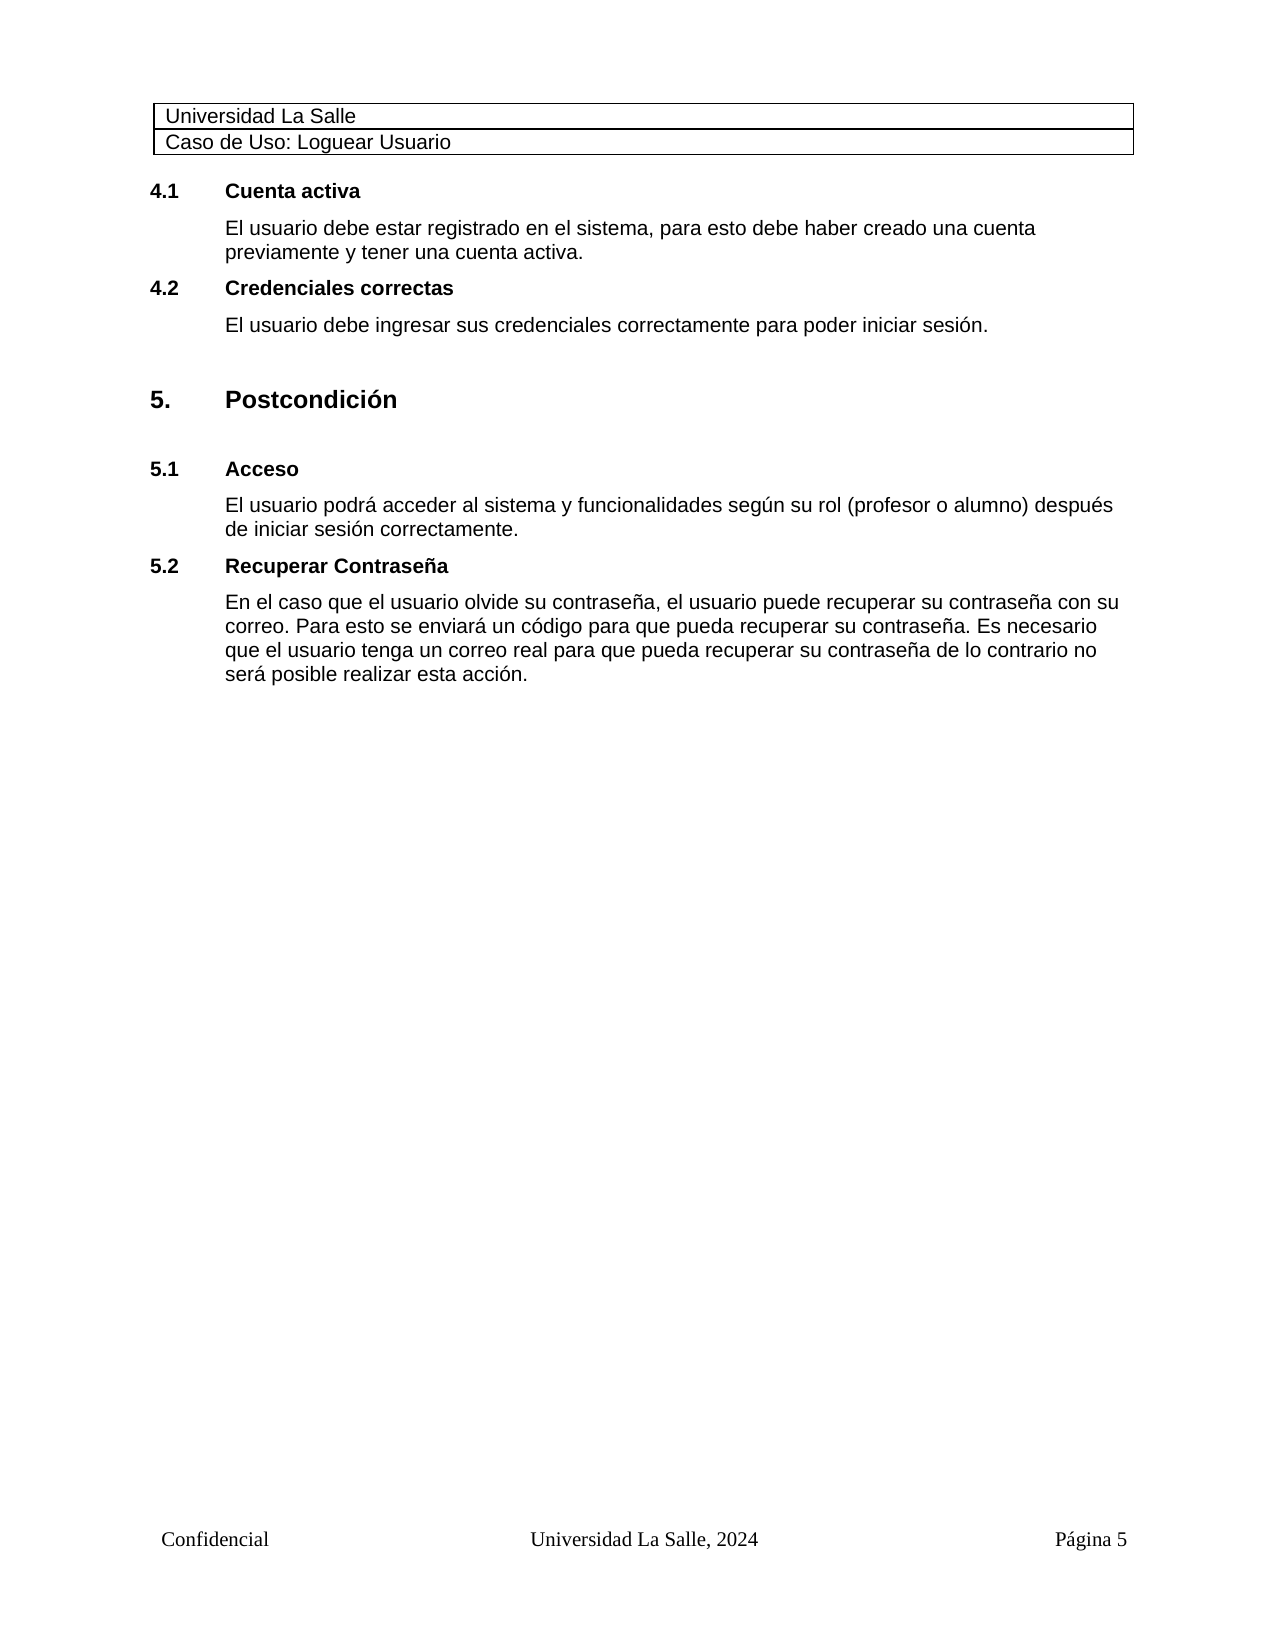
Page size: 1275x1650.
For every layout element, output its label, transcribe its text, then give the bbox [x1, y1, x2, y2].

list Cuenta activa [150, 179, 1125, 203]
list Acceso [150, 457, 1125, 481]
text El usuario debe ingresar sus credenciales correctamente para poder iniciar sesión. [150, 312, 1125, 336]
text El usuario podrá acceder al sistema y funcionalidades según su rol (profesor o alumno) después de iniciar sesión correctamente. [225, 493, 1125, 541]
list Postcondición [150, 385, 1125, 414]
list Recuperar Contraseña [150, 554, 1125, 578]
text El usuario debe estar registrado en el sistema, para esto debe haber creado una cuenta previamente y tener una cuenta activa. [225, 216, 1125, 263]
list Credenciales correctas [150, 276, 1125, 300]
text En el caso que el usuario olvide su contraseña, el usuario puede recuperar su contraseña con su correo. Para esto se enviará un código para que pueda recuperar su contraseña. Es necesario que el usuario tenga un correo real para que pueda recuperar su contraseña de lo contrario no será posible realizar esta acción. [225, 590, 1125, 686]
